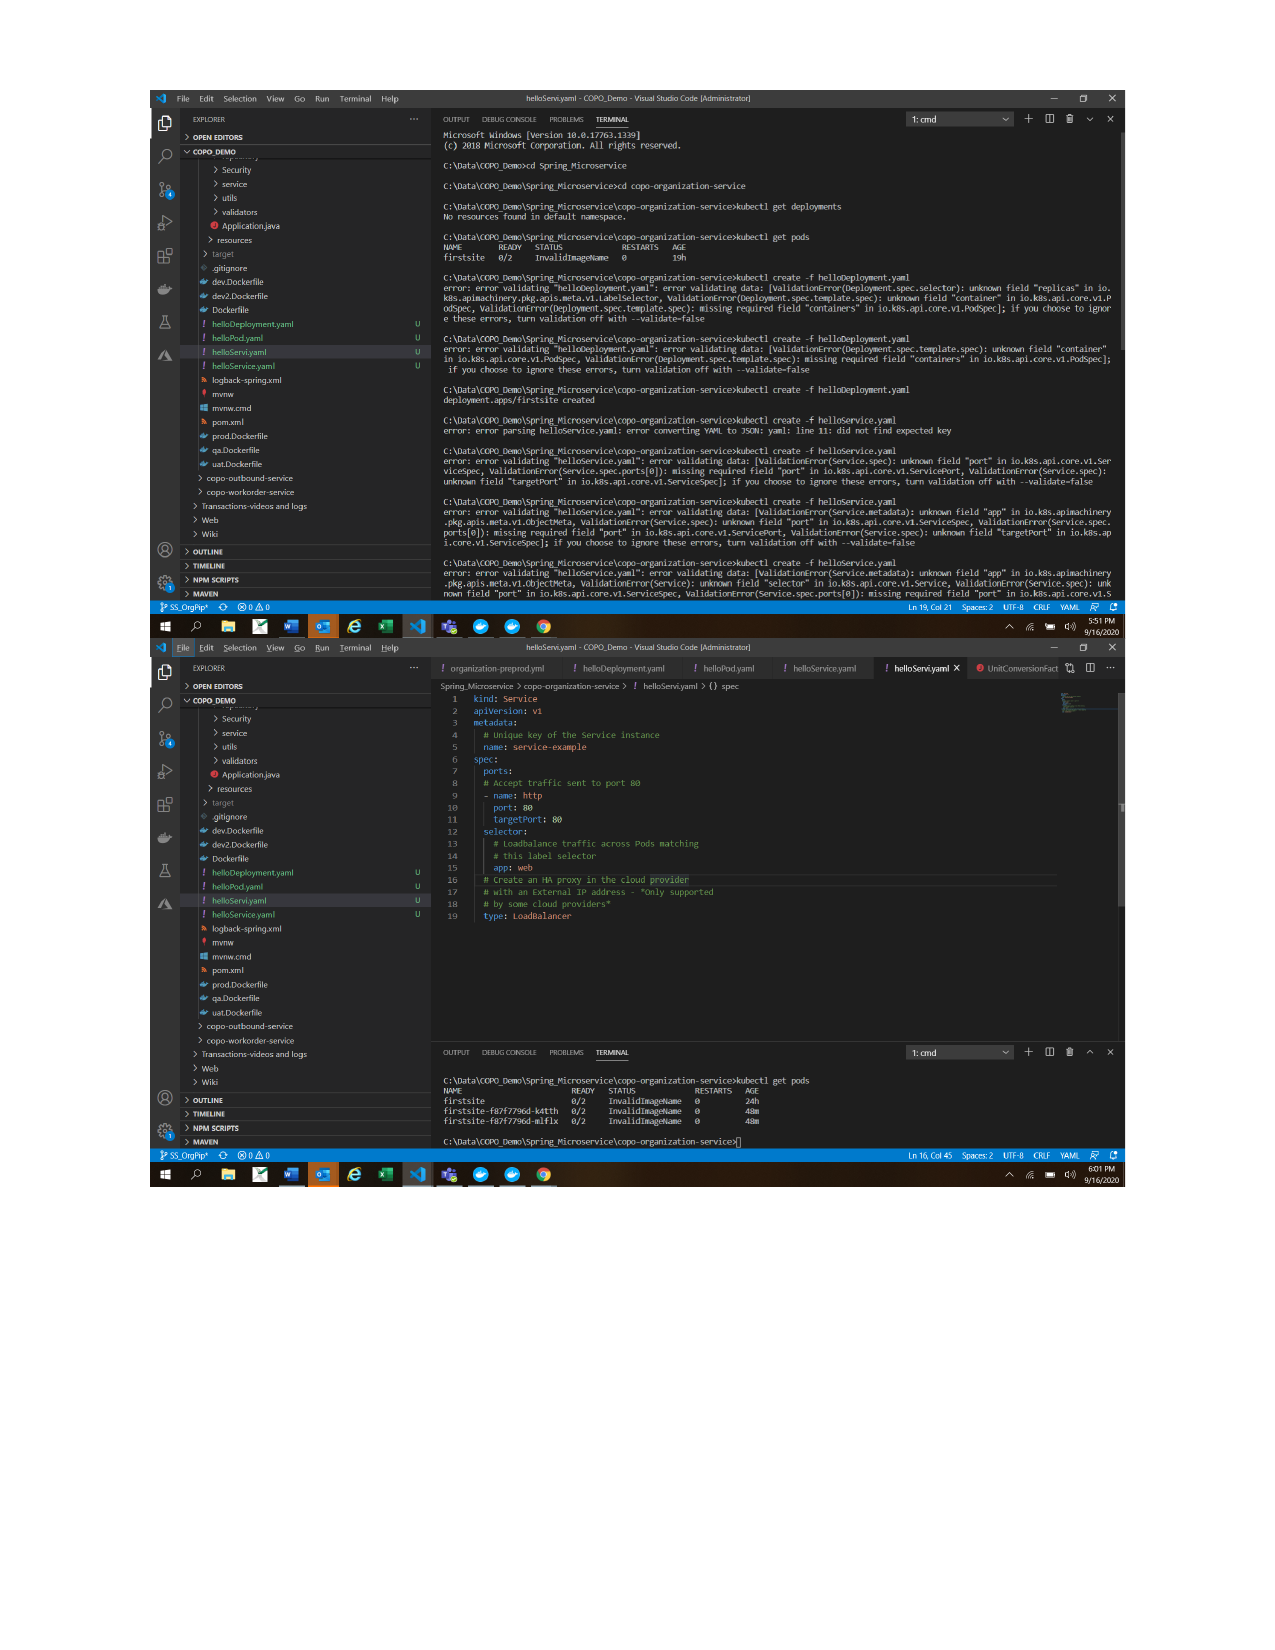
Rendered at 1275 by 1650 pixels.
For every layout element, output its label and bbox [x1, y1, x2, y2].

picture [150, 90, 1125, 1187]
